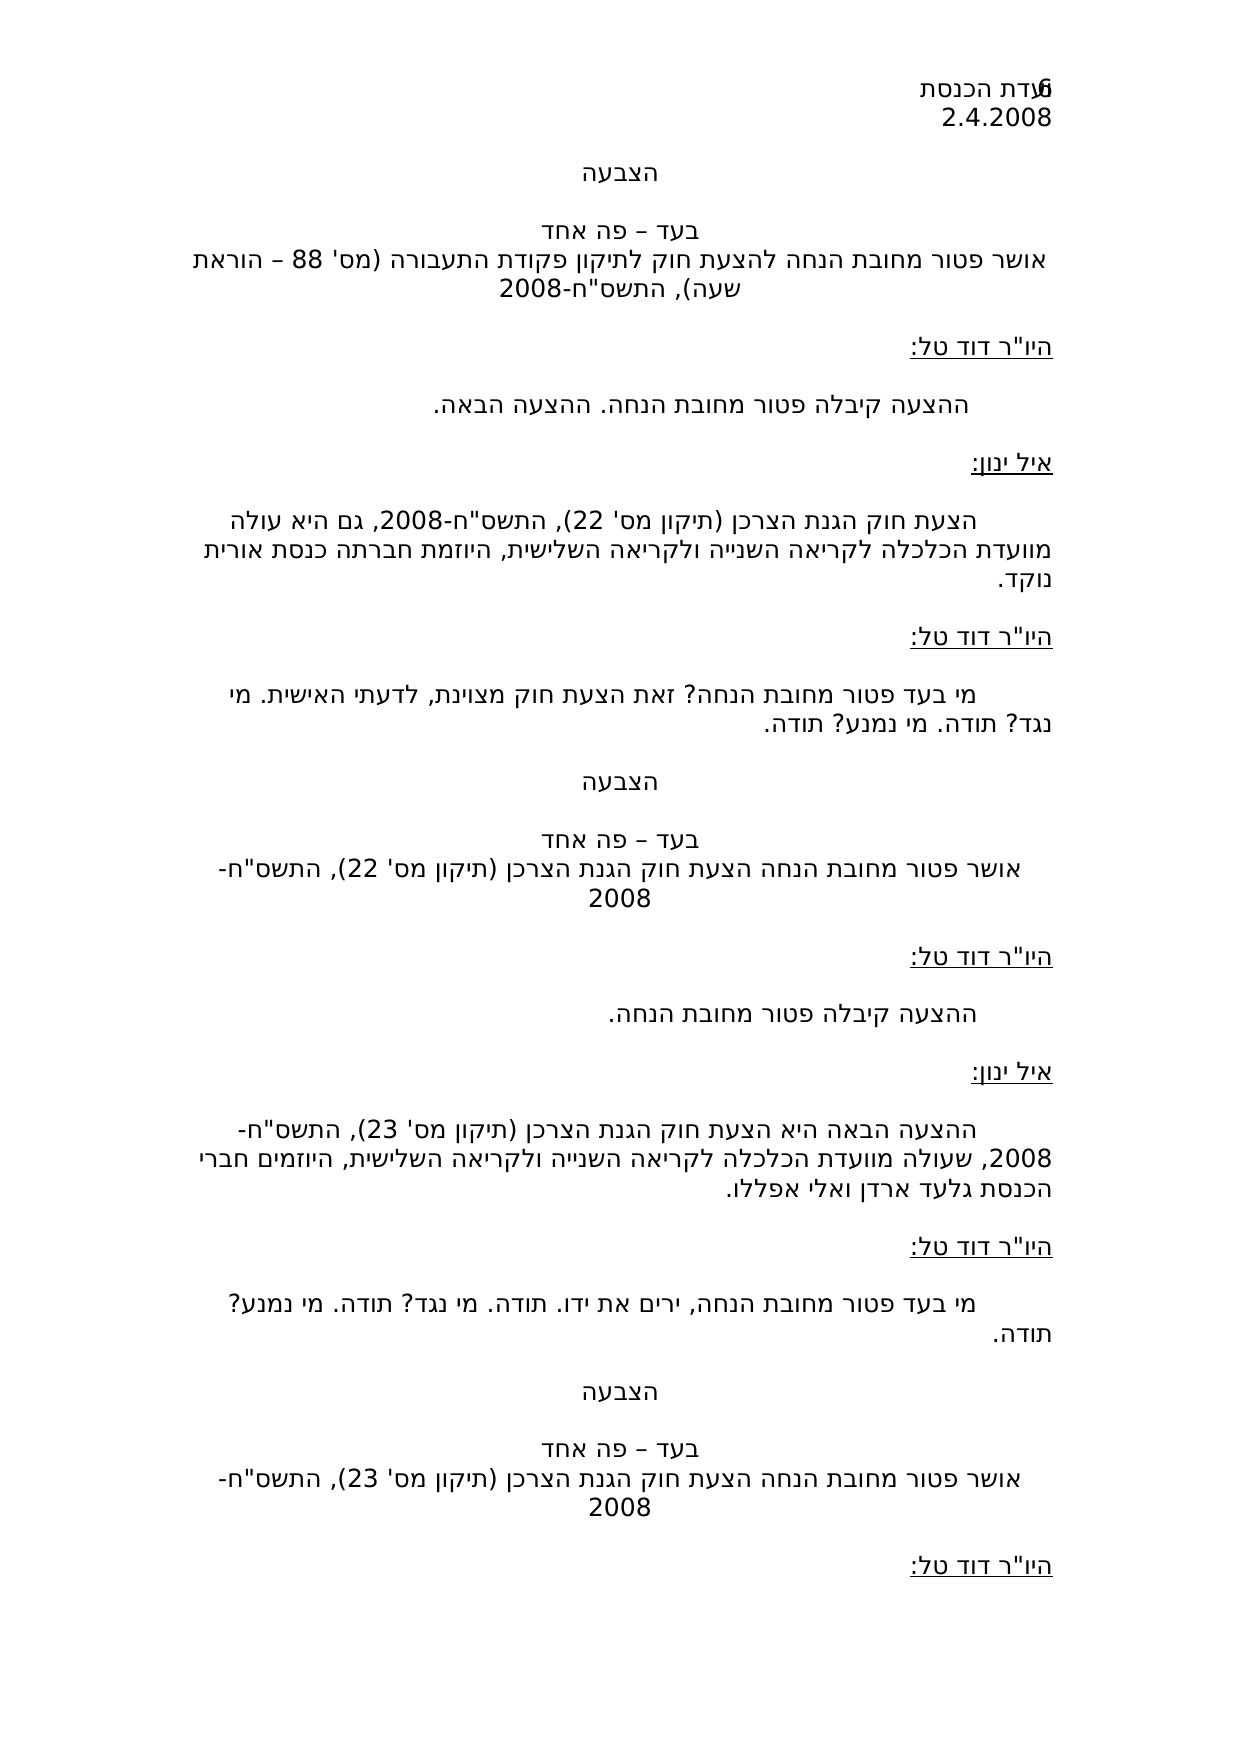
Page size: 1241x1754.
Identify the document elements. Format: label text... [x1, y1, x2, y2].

text איל ינון: [187, 1058, 1053, 1087]
text בעד – פה אחד [187, 216, 1053, 246]
text אושר פטור מחובת הנחה הצעת חוק הגנת הצרכן (תיקון מס' 23), התשס"ח-2008 [187, 1464, 1053, 1522]
text היו"ר דוד טל: [187, 1551, 1053, 1580]
text היו"ר דוד טל: [187, 333, 1053, 362]
text מי בעד פטור מחובת הנחה? זאת הצעת חוק מצוינת, לדעתי האישית. מי נגד? תודה. מי נמנע? תודה. [187, 681, 1053, 739]
text היו"ר דוד טל: [187, 623, 1053, 652]
text היו"ר דוד טל: [187, 942, 1053, 971]
text היו"ר דוד טל: [187, 1232, 1053, 1261]
text אושר פטור מחובת הנחה להצעת חוק לתיקון פקודת התעבורה (מס' 88 – הוראת שעה), התשס"ח-2008 [187, 246, 1053, 304]
text ההצעה הבאה היא הצעת חוק הגנת הצרכן (תיקון מס' 23), התשס"ח-2008, שעולה מוועדת הכלכלה לקריאה השנייה ולקריאה השלישית, היוזמים חברי הכנסת גלעד ארדן ואלי אפללו. [187, 1116, 1053, 1203]
text הצבעה [187, 1377, 1053, 1406]
text מי בעד פטור מחובת הנחה, ירים את ידו. תודה. מי נגד? תודה. מי נמנע? תודה. [187, 1290, 1053, 1348]
text הצבעה [187, 158, 1053, 188]
text אושר פטור מחובת הנחה הצעת חוק הגנת הצרכן (תיקון מס' 22), התשס"ח-2008 [187, 855, 1053, 913]
text בעד – פה אחד [187, 826, 1053, 855]
text איל ינון: [187, 448, 1053, 478]
text הצבעה [187, 768, 1053, 797]
text ההצעה קיבלה פטור מחובת הנחה. ההצעה הבאה. [187, 391, 1053, 420]
text ההצעה קיבלה פטור מחובת הנחה. [187, 1000, 1053, 1029]
text הצעת חוק הגנת הצרכן (תיקון מס' 22), התשס"ח-2008, גם היא עולה מוועדת הכלכלה לקריאה השנייה ולקריאה השלישית, היוזמת חברתה כנסת אורית נוקד. [187, 506, 1053, 594]
text בעד – פה אחד [187, 1435, 1053, 1464]
